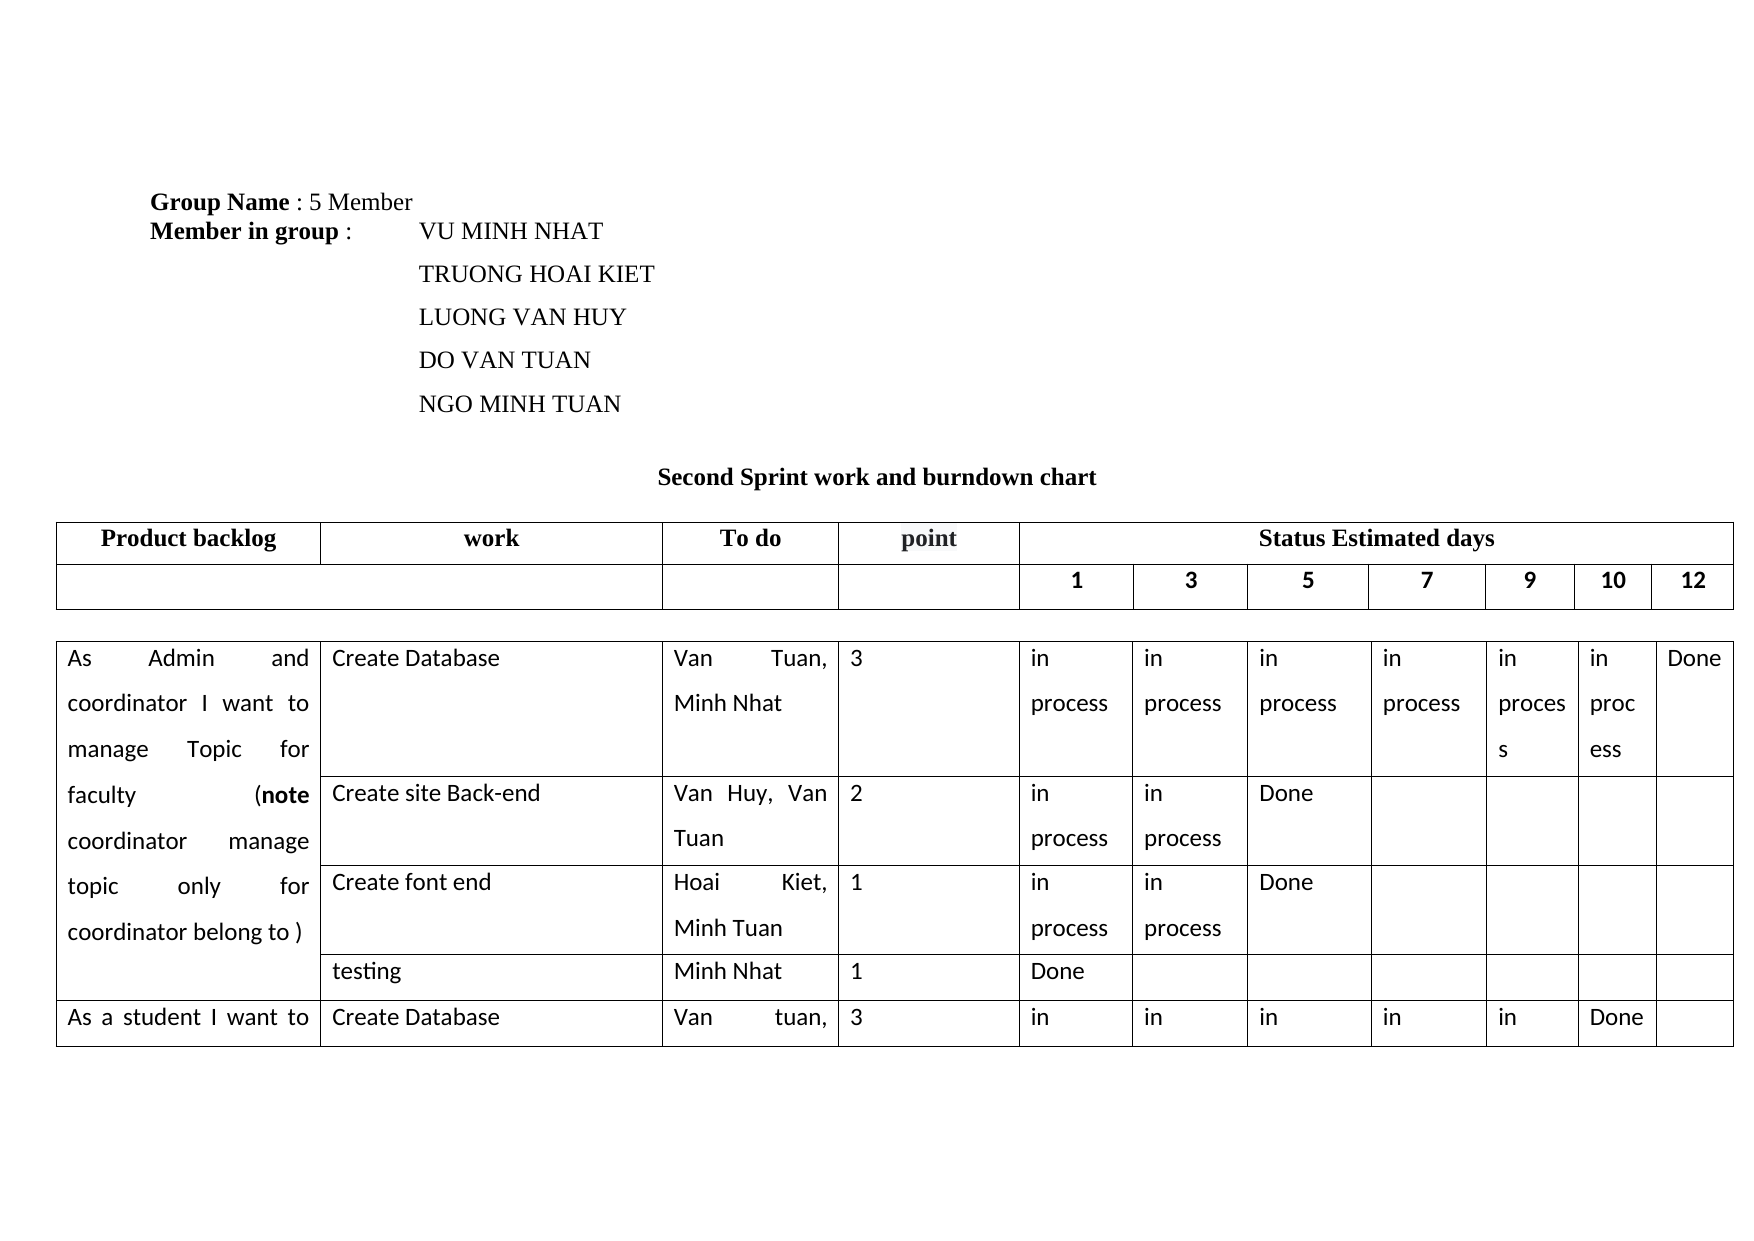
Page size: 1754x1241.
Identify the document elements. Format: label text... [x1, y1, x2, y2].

table_cell Create site Back-end [321, 777, 662, 865]
table_header 3 [839, 642, 1019, 776]
table_cell [1487, 955, 1578, 1000]
table_cell [1487, 777, 1578, 865]
table_cell [1133, 955, 1247, 1000]
table_header in process [1248, 642, 1371, 776]
table_cell [1657, 955, 1733, 1000]
text NGO MINH TUAN [150, 389, 1604, 417]
text DO VAN TUAN [150, 346, 1604, 374]
table_cell in process [1487, 1001, 1578, 1046]
table_cell [663, 565, 838, 609]
table_cell 9 [1486, 565, 1574, 609]
table_cell 3 [1134, 565, 1247, 609]
table_header point [839, 523, 1019, 563]
table_cell 2 [839, 777, 1019, 865]
table_cell Van tuan, Minh Nhat [663, 1001, 838, 1046]
table_cell [57, 565, 662, 609]
table_cell 3 [839, 1001, 1019, 1046]
table_cell in process [1133, 1001, 1247, 1046]
text Member in group : VU MINH NHAT [150, 216, 1604, 245]
table_cell Minh Nhat [663, 955, 838, 1000]
table_cell in process [1372, 1001, 1486, 1046]
table_cell 7 [1369, 565, 1485, 609]
table_header Create Database [321, 642, 662, 776]
table_cell Hoai Kiet, Minh Tuan [663, 866, 838, 954]
table_header Status Estimated days [1020, 523, 1733, 563]
table_header To do [663, 523, 838, 563]
table_header Done [1657, 642, 1733, 776]
table_cell [839, 565, 1019, 609]
text LUONG VAN HUY [150, 302, 1604, 331]
table_cell 5 [1248, 565, 1368, 609]
table_header in process [1579, 642, 1656, 776]
table_header Product backlog [57, 523, 320, 563]
table_cell Done [1020, 955, 1132, 1000]
table_header in process [1133, 642, 1247, 776]
table_cell [1579, 955, 1656, 1000]
table_cell [1657, 1001, 1733, 1046]
table_cell in process [1020, 777, 1132, 865]
text TRUONG HOAI KIET [150, 259, 1604, 288]
table_cell testing [321, 955, 662, 1000]
table_header As Admin and coordinator I want to manage Topic for faculty (note coordinator manage topic only for coordinator belong to ) [57, 642, 320, 1000]
table_cell [1657, 866, 1733, 954]
text Second Sprint work and burndown chart [150, 462, 1604, 491]
table_cell 12 [1652, 565, 1733, 609]
table_cell [1579, 777, 1656, 865]
table_header in process [1020, 642, 1132, 776]
table_cell Van Huy, Van Tuan [663, 777, 838, 865]
table_cell Create font end [321, 866, 662, 954]
text Group Name : 5 Member [150, 187, 1604, 216]
table_cell Create Database [321, 1001, 662, 1046]
table_cell Done [1579, 1001, 1656, 1046]
table_header in process [1487, 642, 1578, 776]
table_cell [1248, 955, 1371, 1000]
table_header in process [1372, 642, 1486, 776]
table_cell [1657, 777, 1733, 865]
table_cell 10 [1575, 565, 1651, 609]
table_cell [57, 1001, 320, 1046]
table_cell Done [1248, 866, 1371, 954]
table_cell 1 [1020, 565, 1133, 609]
table_cell [1579, 866, 1656, 954]
table_cell in process [1020, 866, 1132, 954]
table_cell [1487, 866, 1578, 954]
table_header work [321, 523, 662, 563]
table_cell Done [1248, 777, 1371, 865]
table_cell 1 [839, 866, 1019, 954]
table_cell in process [1248, 1001, 1371, 1046]
table_cell [1372, 866, 1486, 954]
table_cell [1372, 955, 1486, 1000]
table_cell 1 [839, 955, 1019, 1000]
table_cell in process [1133, 777, 1247, 865]
table_cell [1372, 777, 1486, 865]
table_header Van Tuan, Minh Nhat [663, 642, 838, 776]
table_cell in process [1133, 866, 1247, 954]
table_cell in process [1020, 1001, 1132, 1046]
